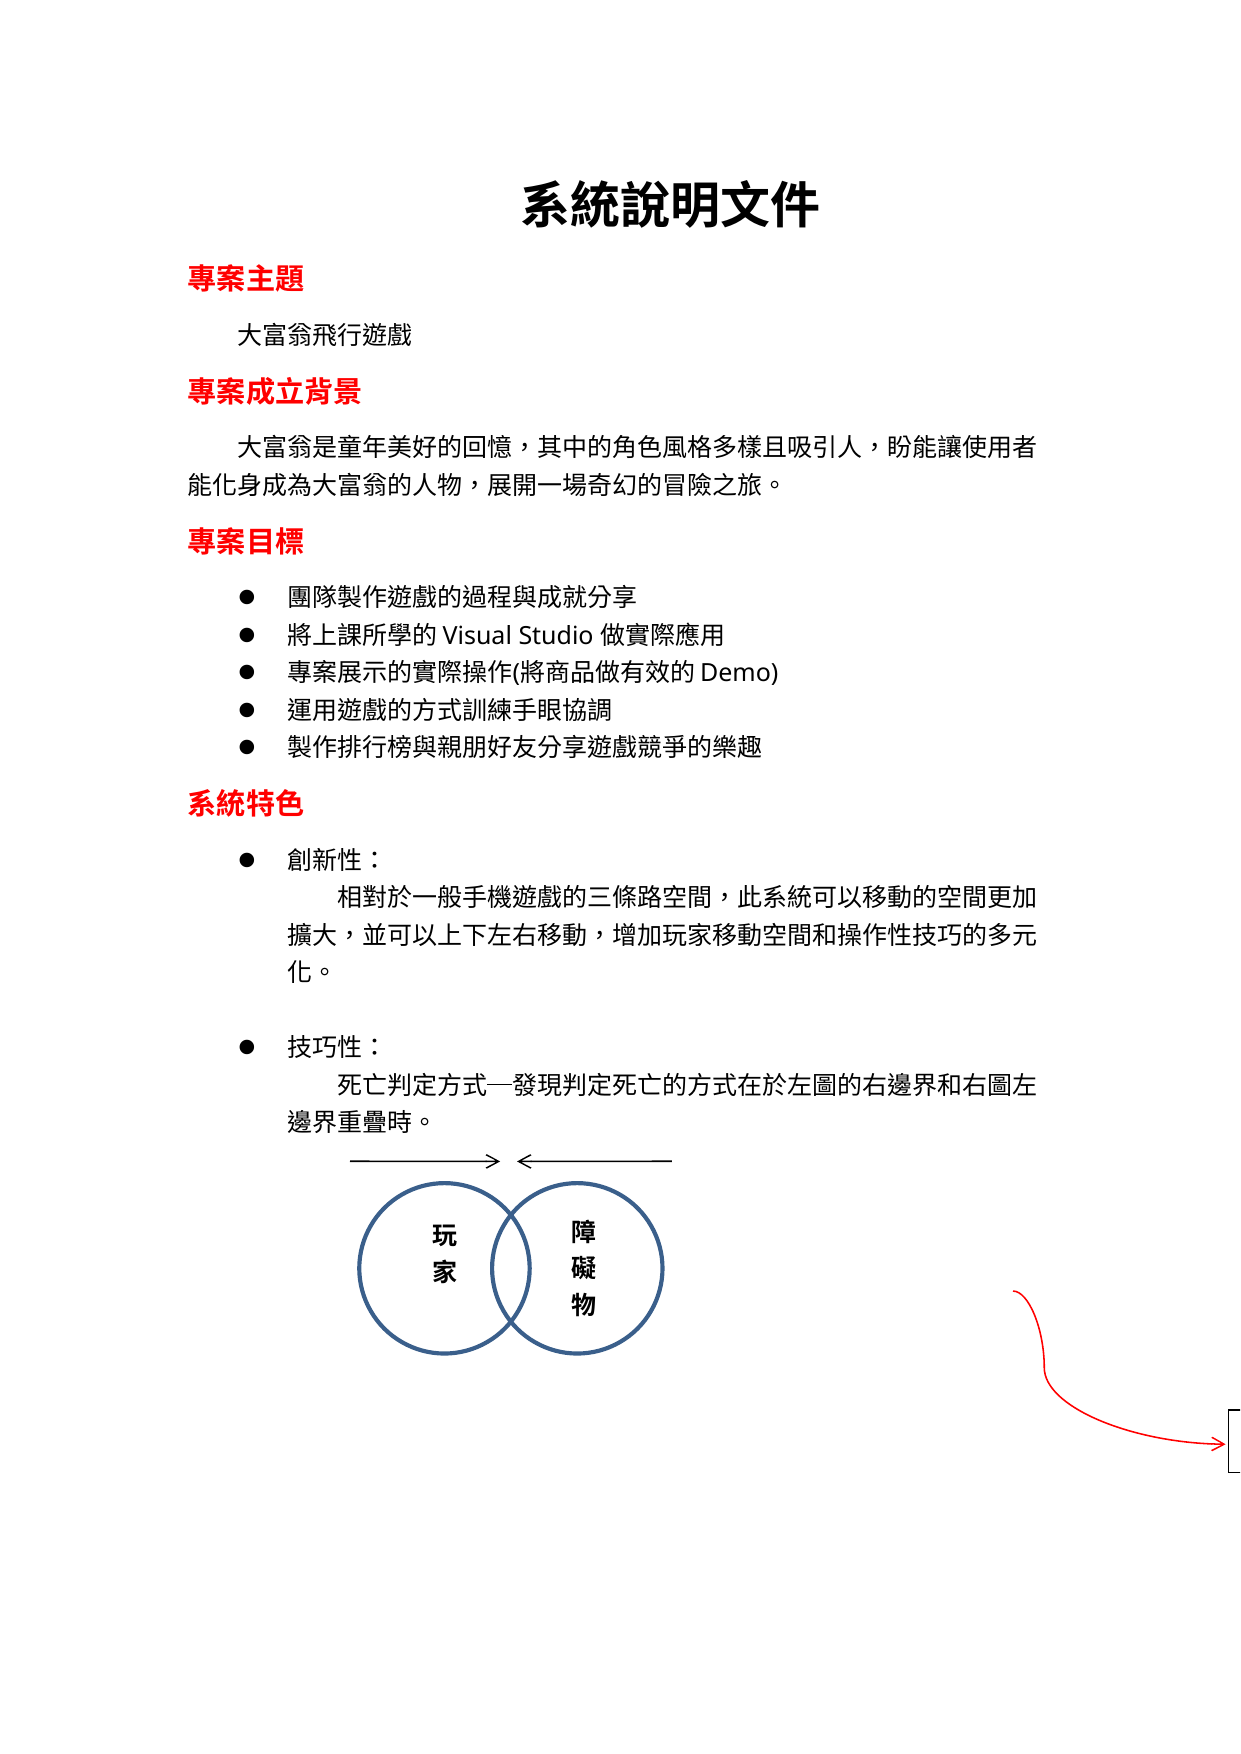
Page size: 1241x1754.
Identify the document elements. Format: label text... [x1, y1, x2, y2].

list 運用遊戲的方式訓練手眼協調 [237, 689, 1053, 727]
list 創新性： [237, 839, 1053, 877]
list 團隊製作遊戲的過程與成就分享 [237, 577, 1053, 614]
text 專案成立背景 [187, 352, 1053, 427]
text 專案目標 [187, 502, 1053, 577]
list 技巧性： [237, 1027, 1053, 1064]
list 專案展示的實際操作(將商品做有效的Demo) [237, 652, 1053, 689]
text 大富翁飛行遊戲 [187, 314, 1053, 352]
text 死亡判定方式─發現判定死亡的方式在於左圖的右邊界和右圖左邊界重疊時。 [287, 1064, 1053, 1139]
text 專案主題 [187, 239, 1053, 314]
text 大富翁是童年美好的回憶，其中的角色風格多樣且吸引人，盼能讓使用者能化身成為大富翁的人物，展開一場奇幻的冒險之旅。 [187, 427, 1053, 502]
list 製作排行榜與親朋好友分享遊戲競爭的樂趣 [237, 727, 1053, 764]
text 系統說明文件 [187, 164, 1053, 239]
list 將上課所學的Visual Studio 做實際應用 [237, 614, 1053, 652]
text 系統特色 [187, 764, 1053, 839]
text 相對於一般手機遊戲的三條路空間，此系統可以移動的空間更加擴大，並可以上下左右移動，增加玩家移動空間和操作性技巧的多元化。 [287, 877, 1053, 989]
